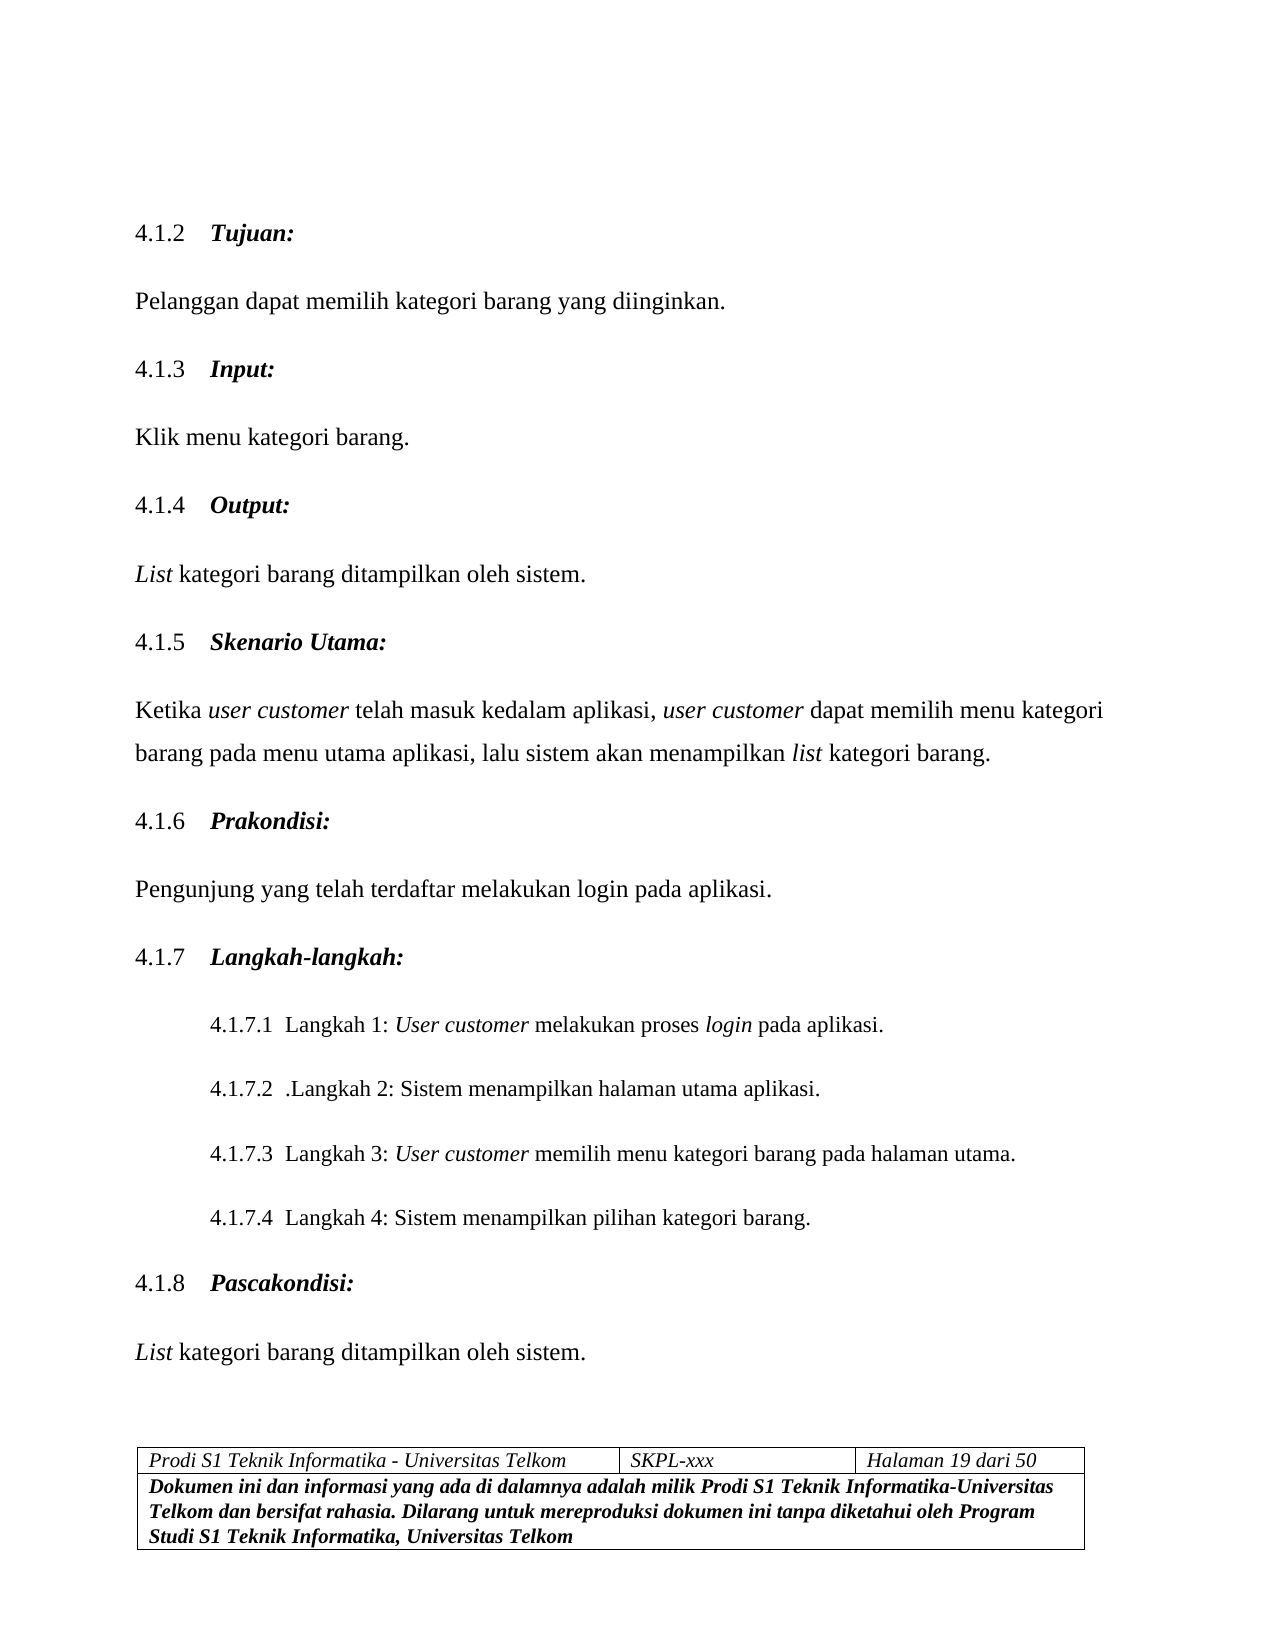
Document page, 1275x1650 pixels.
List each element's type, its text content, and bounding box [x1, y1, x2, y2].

subtitle Prakondisi: [135, 806, 1140, 835]
text List kategori barang ditampilkan oleh sistem. [135, 1337, 1140, 1365]
text Ketika user customer telah masuk kedalam aplikasi, user customer dapat memilih menu kategori barang pada menu utama aplikasi, lalu sistem akan menampilkan list kategori barang. [135, 695, 1140, 767]
subtitle .Langkah 2: Sistem menampilkan halaman utama aplikasi. [210, 1075, 1140, 1101]
subtitle Langkah 3: User customer memilih menu kategori barang pada halaman utama. [210, 1139, 1140, 1166]
subtitle Langkah 4: Sistem menampilkan pilihan kategori barang. [210, 1204, 1140, 1230]
text Klik menu kategori barang. [135, 422, 1140, 451]
subtitle Pascakondisi: [135, 1268, 1140, 1297]
text Pelanggan dapat memilih kategori barang yang diinginkan. [135, 286, 1140, 315]
subtitle Langkah 1: User customer melakukan proses login pada aplikasi. [210, 1011, 1140, 1037]
subtitle Tujuan: [135, 218, 1140, 247]
subtitle Skenario Utama: [135, 627, 1140, 656]
subtitle Langkah-langkah: [135, 942, 1140, 971]
subtitle Output: [135, 491, 1140, 519]
text List kategori barang ditampilkan oleh sistem. [135, 559, 1140, 587]
text Pengunjung yang telah terdaftar melakukan login pada aplikasi. [135, 874, 1140, 903]
subtitle Input: [135, 354, 1140, 383]
